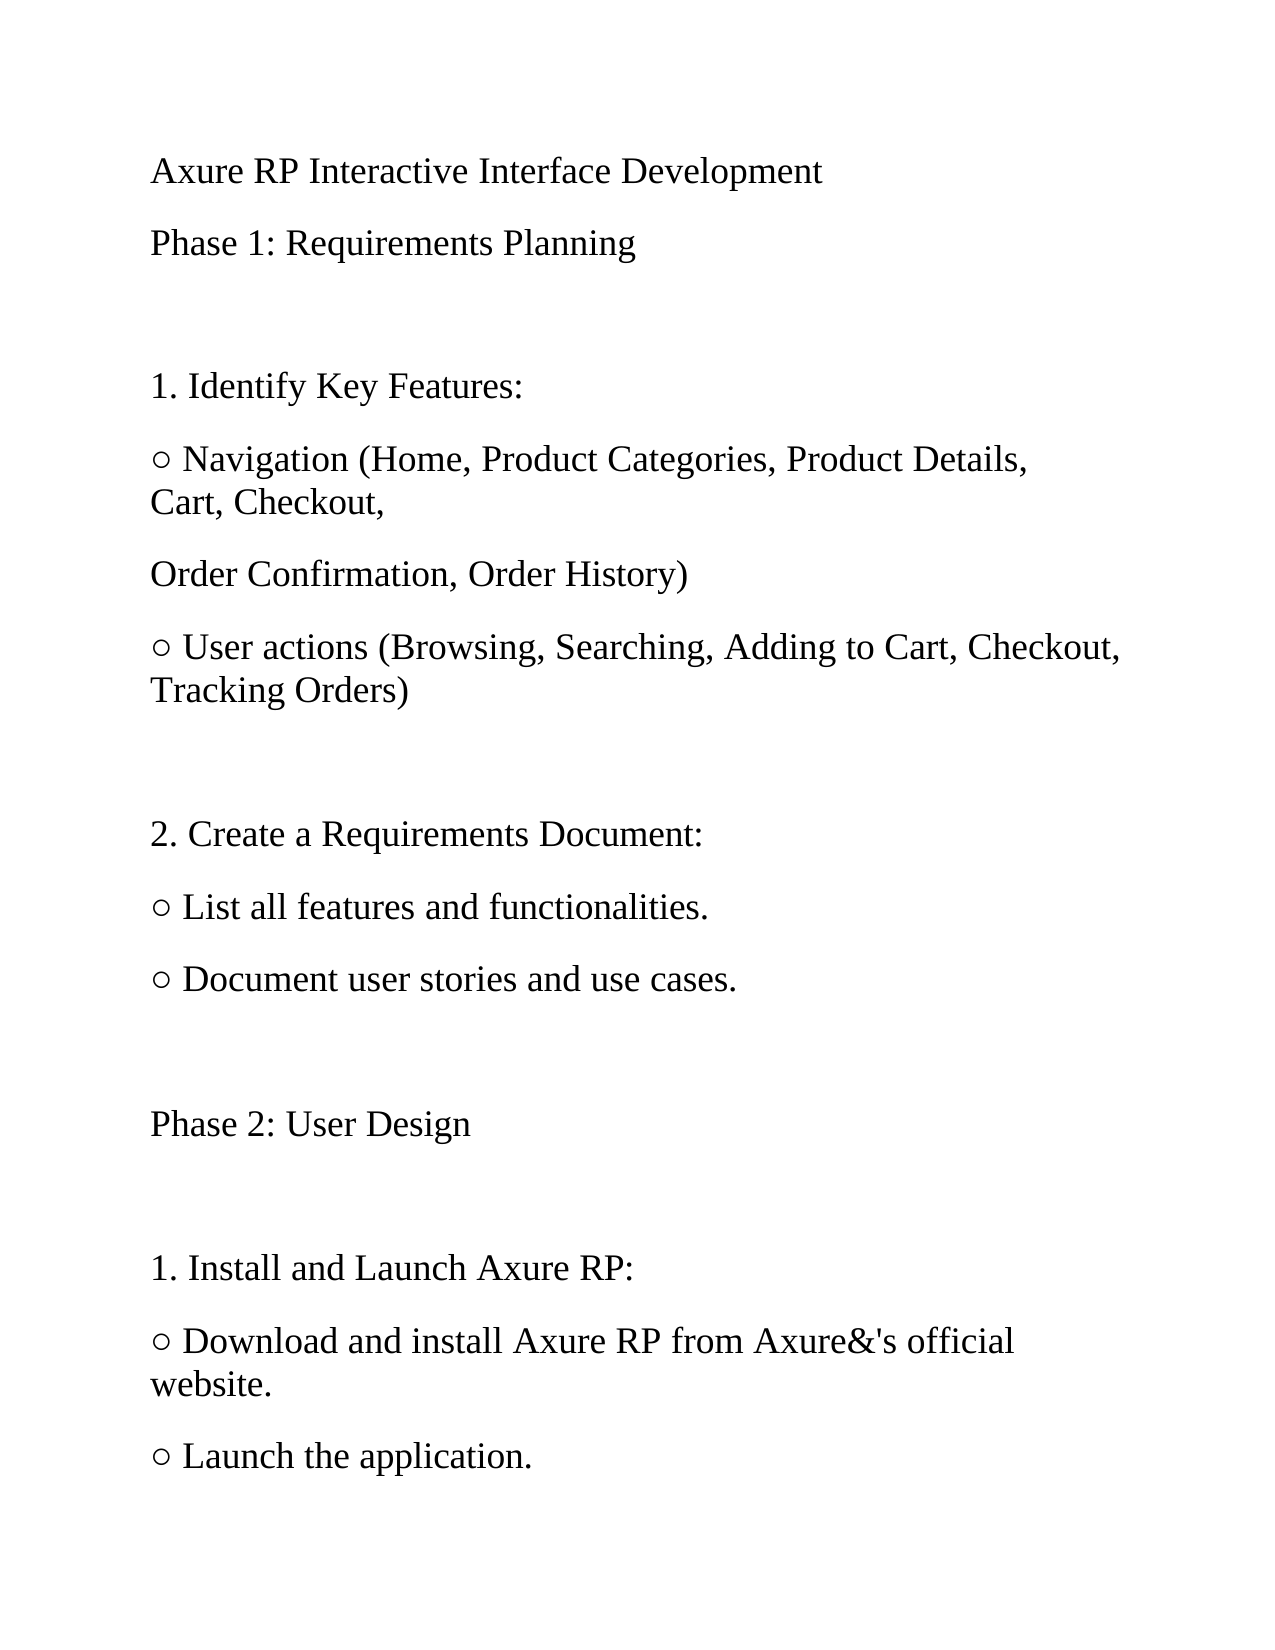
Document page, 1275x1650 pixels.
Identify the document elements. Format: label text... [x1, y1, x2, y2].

list Install and Launch Axure RP: [150, 1246, 1162, 1289]
list Launch the application. [150, 1433, 1162, 1477]
text Order Confirmation, Order History) [150, 552, 1162, 595]
list Navigation (Home, Product Categories, Product Details, Cart, Checkout, [150, 436, 1111, 523]
list List all features and functionalities. [150, 884, 1162, 927]
text Axure RP Interactive Interface Development Phase 1: Requirements Planning [150, 149, 904, 264]
list Document user stories and use cases. [150, 956, 1162, 999]
list User actions (Browsing, Searching, Adding to Cart, Checkout, Tracking Orders) [150, 624, 1121, 710]
text Phase 2: User Design [150, 1101, 1162, 1144]
list Create a Requirements Document: [150, 812, 1162, 855]
list Identify Key Features: [150, 364, 1162, 407]
list Download and install Axure RP from Axure&'s official website. [150, 1318, 1015, 1404]
